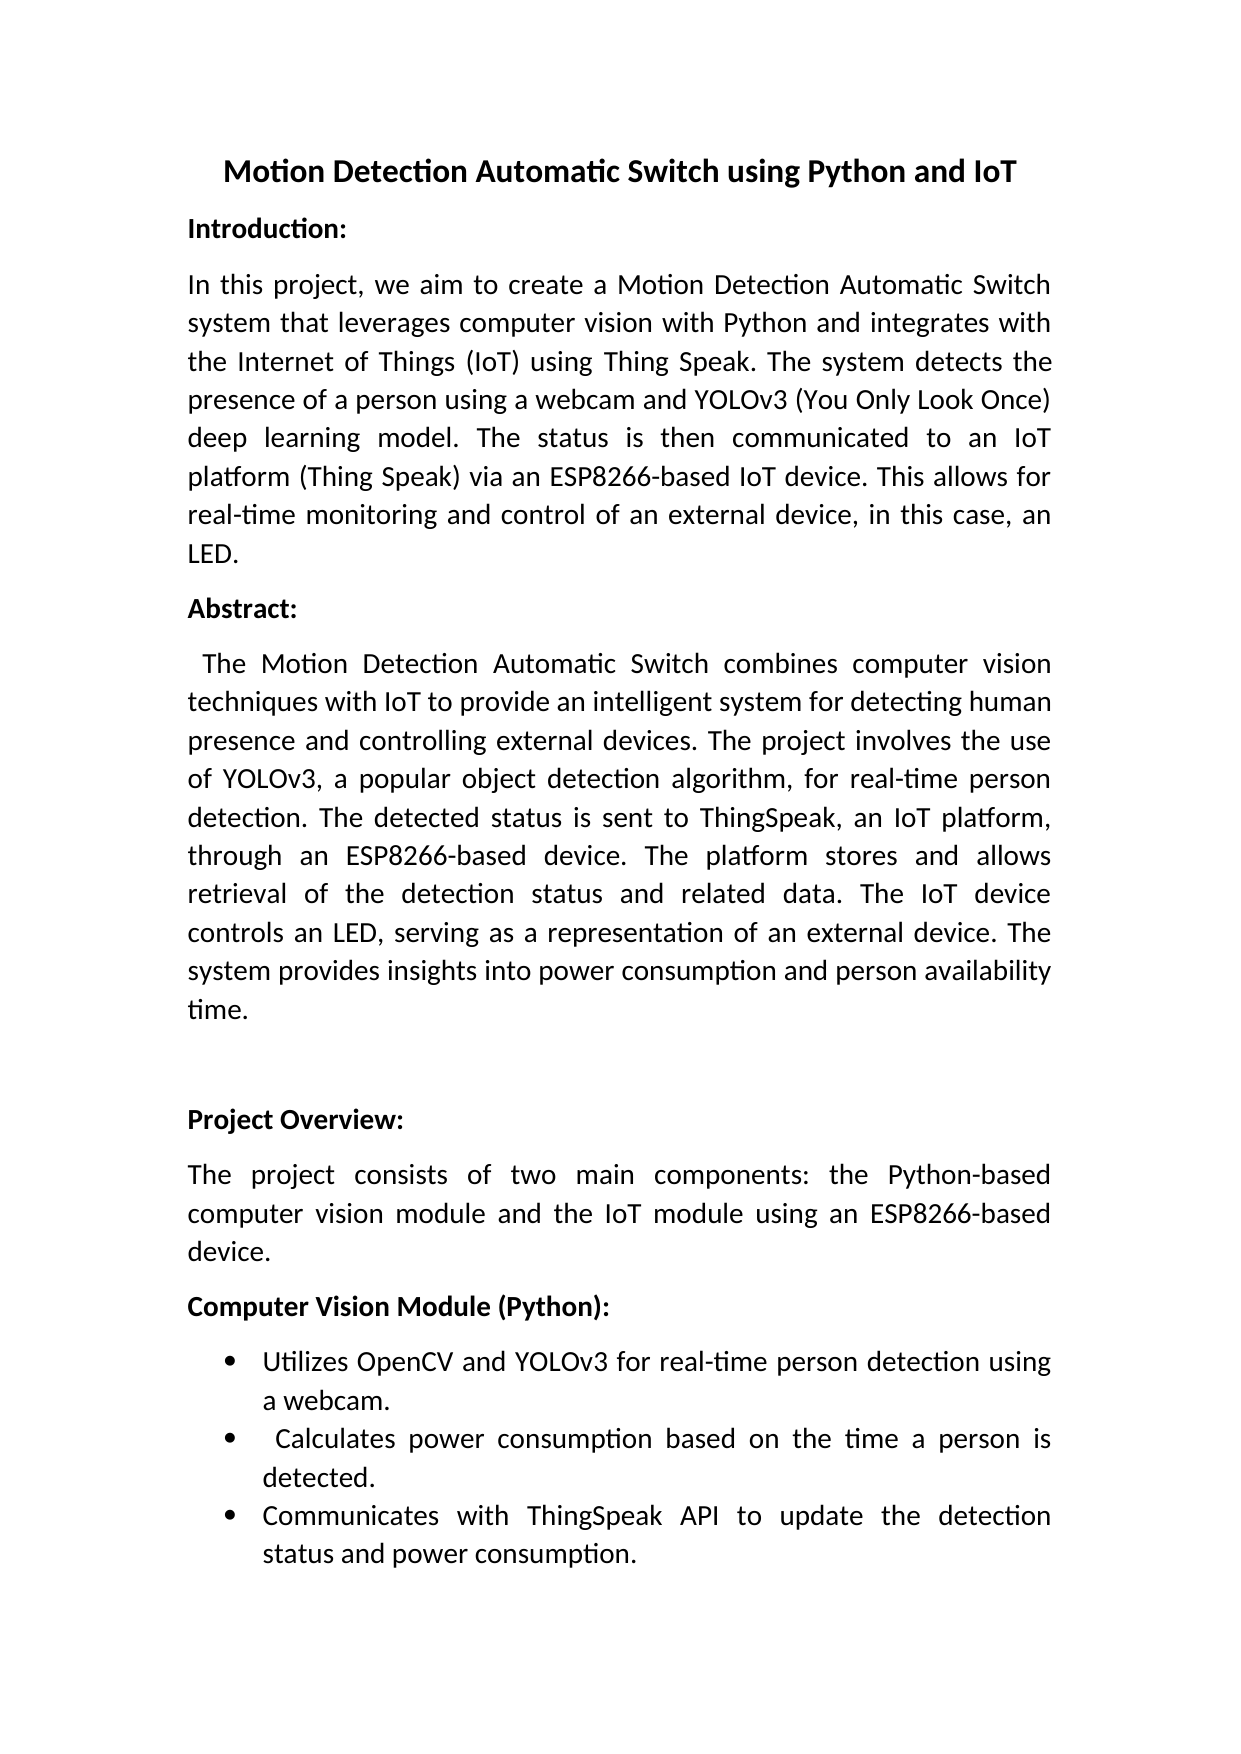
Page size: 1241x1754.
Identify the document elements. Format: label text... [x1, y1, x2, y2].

text Introduction: [187, 211, 1053, 246]
text The Motion Detection Automatic Switch combines computer vision techniques with IoT to provide an intelligent system for detecting human presence and controlling external devices. The project involves the use of YOLOv3, a popular object detection algorithm, for real-time person detection. The detected status is sent to ThingSpeak, an IoT platform, through an ESP8266-based device. The platform stores and allows retrieval of the detection status and related data. The IoT device controls an LED, serving as a representation of an external device. The system provides insights into power consumption and person availability time. [187, 645, 1053, 1027]
list Calculates power consumption based on the time a person is detected. [225, 1420, 1053, 1494]
text Project Overview: [187, 1101, 1053, 1137]
text Abstract: [187, 590, 1053, 626]
text Computer Vision Module (Python): [187, 1288, 1053, 1324]
text In this project, we aim to create a Motion Detection Automatic Switch system that leverages computer vision with Python and integrates with the Internet of Things (IoT) using Thing Speak. The system detects the presence of a person using a webcam and YOLOv3 (You Only Look Once) deep learning model. The status is then communicated to an IoT platform (Thing Speak) via an ESP8266-based IoT device. This allows for real-time monitoring and control of an external device, in this case, an LED. [187, 266, 1053, 570]
list Communicates with ThingSpeak API to update the detection status and power consumption. [225, 1497, 1053, 1571]
list Utilizes OpenCV and YOLOv3 for real-time person detection using a webcam. [225, 1343, 1053, 1417]
text The project consists of two main components: the Python-based computer vision module and the IoT module using an ESP8266-based device. [187, 1156, 1053, 1269]
text Motion Detection Automatic Switch using Python and IoT [187, 150, 1053, 191]
